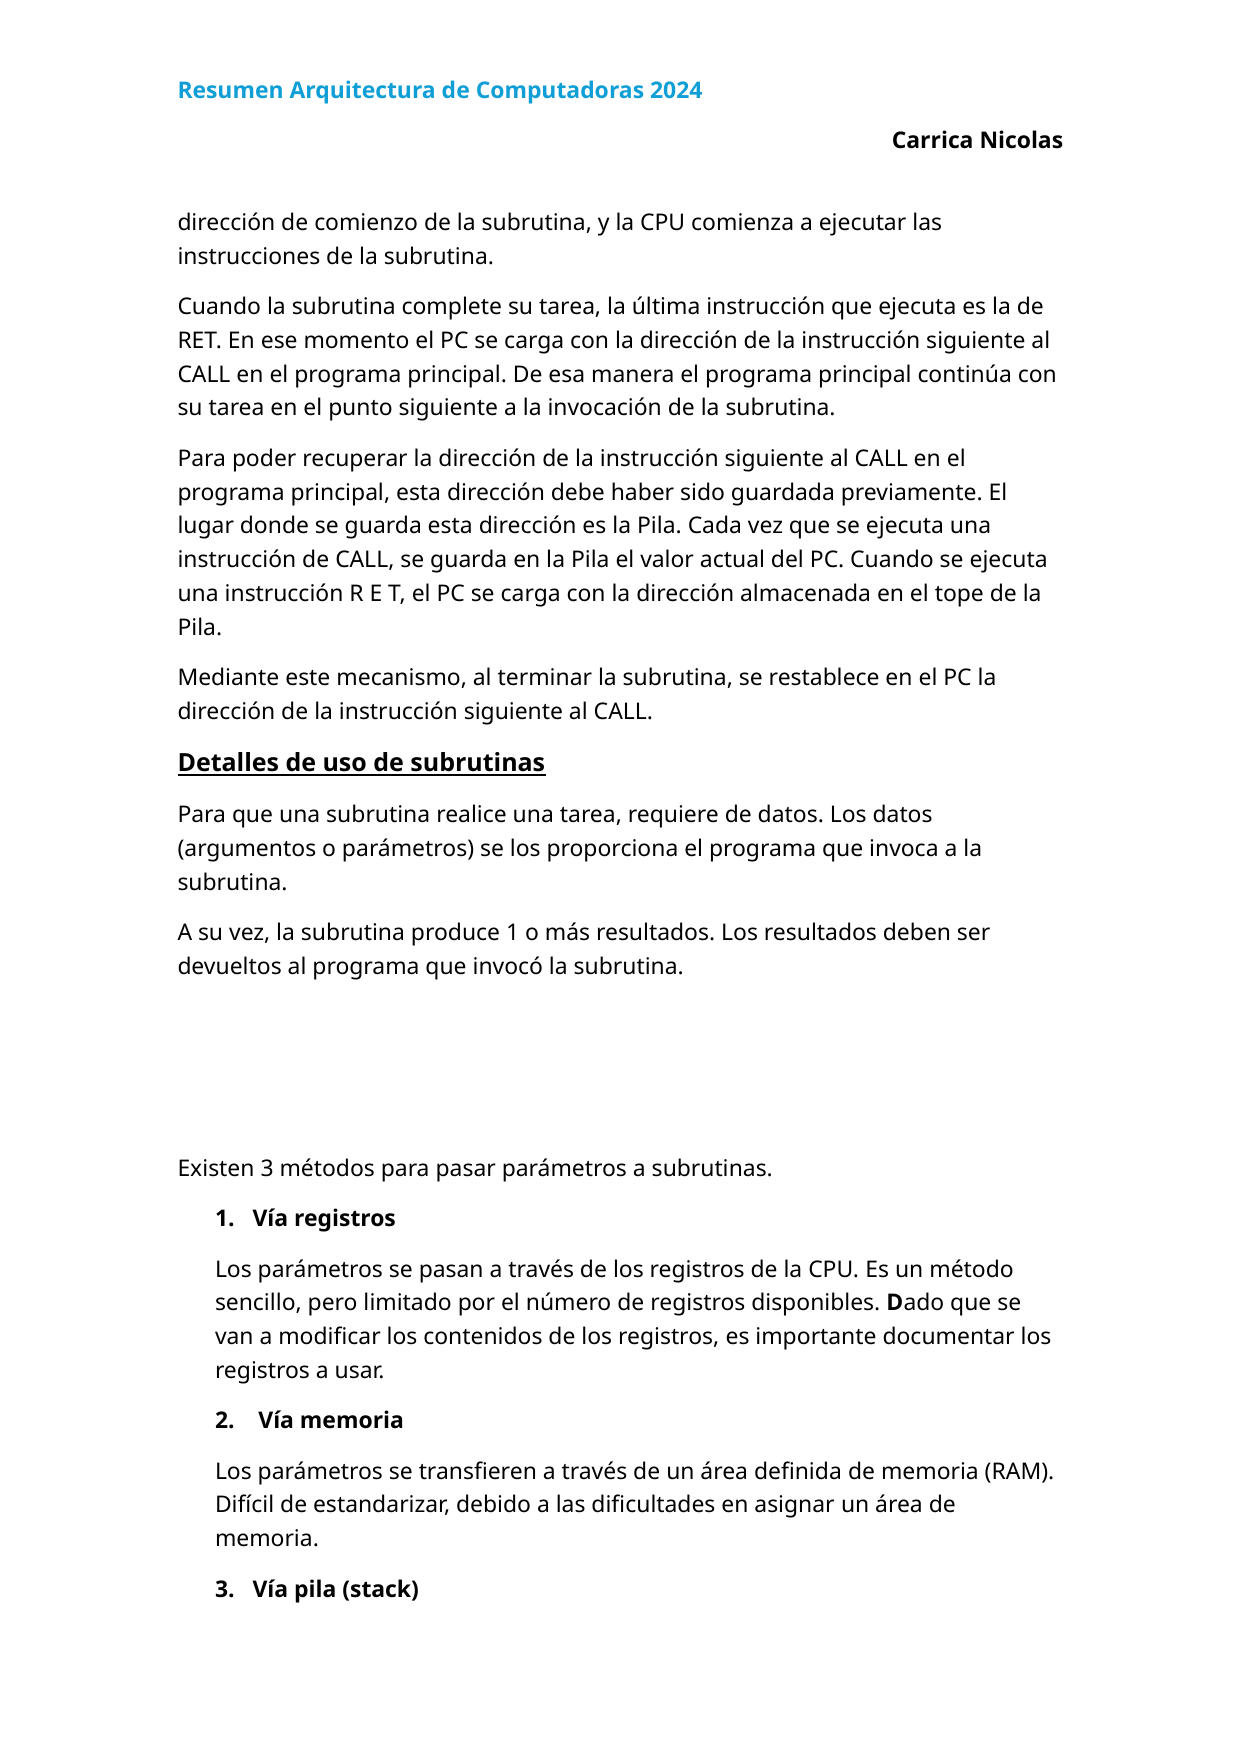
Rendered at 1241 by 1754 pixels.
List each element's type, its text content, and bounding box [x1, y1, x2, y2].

text Existen 3 métodos para pasar parámetros a subrutinas. [177, 1152, 1063, 1183]
text Para poder recuperar la dirección de la instrucción siguiente al CALL en el programa principal, esta dirección debe haber sido guardada previamente. El lugar donde se guarda esta dirección es la Pila. Cada vez que se ejecuta una instrucción de CALL, se guarda en la Pila el valor actual del PC. Cuando se ejecuta una instrucción R E T, el PC se carga con la dirección almacenada en el tope de la Pila. [177, 442, 1063, 642]
list Vía pila (stack) [215, 1573, 1063, 1604]
text Mediante este mecanismo, al terminar la subrutina, se restablece en el PC la dirección de la instrucción siguiente al CALL. [177, 661, 1063, 726]
text Detalles de uso de subrutinas [177, 745, 1063, 779]
text Los parámetros se pasan a través de los registros de la CPU. Es un método sencillo, pero limitado por el número de registros disponibles. Dado que se van a modificar los contenidos de los registros, es importante documentar los registros a usar. [215, 1253, 1063, 1385]
list Vía registros [215, 1202, 1063, 1233]
text Para que una subrutina realice una tarea, requiere de datos. Los datos (argumentos o parámetros) se los proporciona el programa que invoca a la subrutina. [177, 798, 1063, 897]
text Cuando la subrutina complete su tarea, la última instrucción que ejecuta es la de RET. En ese momento el PC se carga con la dirección de la instrucción siguiente al CALL en el programa principal. De esa manera el programa principal continúa con su tarea en el punto siguiente a la invocación de la subrutina. [177, 290, 1063, 422]
text A su vez, la subrutina produce 1 o más resultados. Los resultados deben ser devueltos al programa que invocó la subrutina. [177, 916, 1063, 981]
list Vía memoria [215, 1404, 1063, 1436]
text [177, 206, 1063, 271]
text Los parámetros se transfieren a través de un área definida de memoria (RAM). Difícil de estandarizar, debido a las dificultades en asignar un área de memoria. [215, 1455, 1063, 1553]
